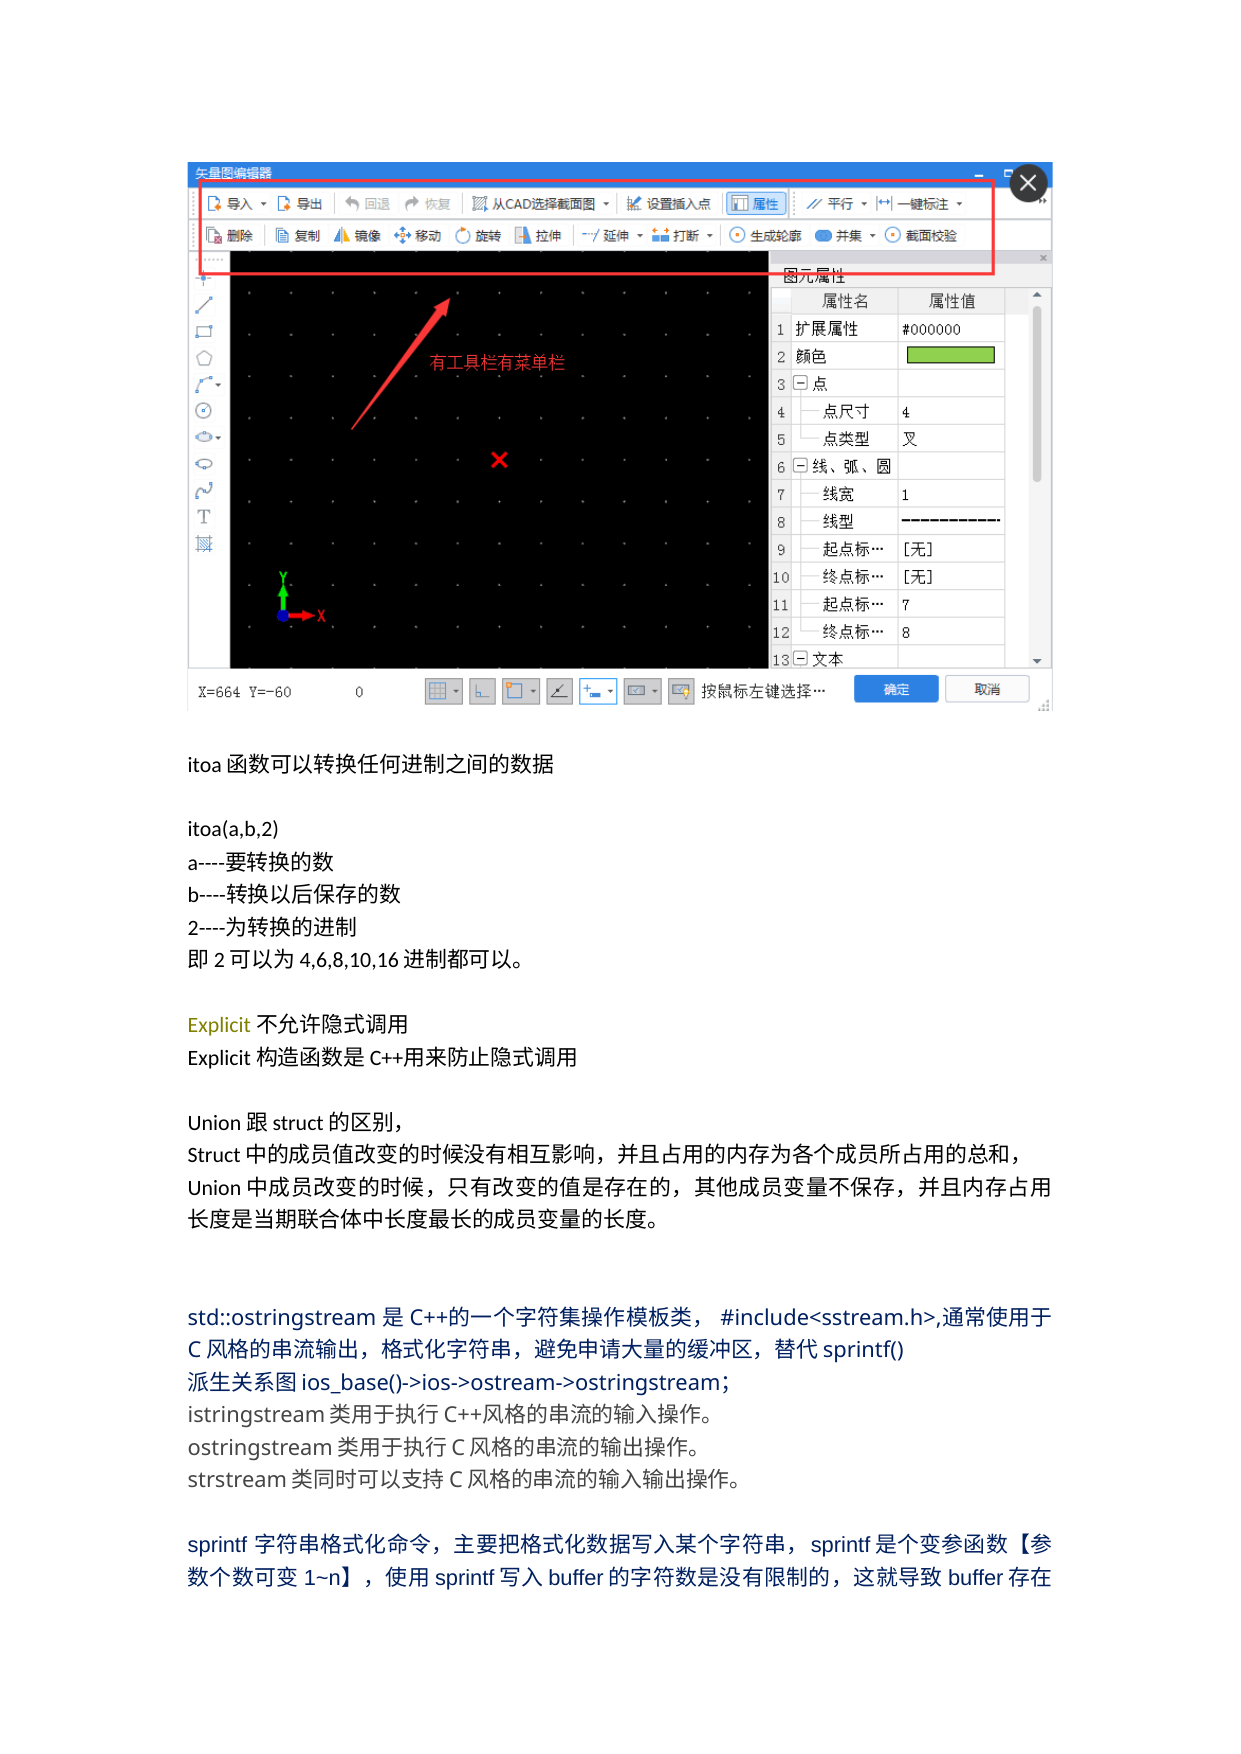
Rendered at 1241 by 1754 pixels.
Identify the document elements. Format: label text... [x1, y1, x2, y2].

text Explicit 不允许隐式调用 [187, 1007, 1053, 1039]
text 2----为转换的进制 [187, 909, 1053, 942]
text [187, 1527, 1053, 1592]
text 派生关系图ios_base()->ios->ostream->ostringstream； [187, 1364, 1053, 1397]
text istringstream类用于执行C++风格的串流的输入操作。 ostringstream类用于执行C风格的串流的输出操作。 strstream类同时可以支持C风格的串流的输入输出操作。 [187, 1397, 1053, 1494]
picture [187, 162, 1053, 711]
text itoa函数可以转换任何进制之间的数据 [187, 747, 1053, 779]
text Explicit 构造函数是C++用来防止隐式调用 [187, 1039, 1053, 1072]
text a----要转换的数 [187, 844, 1053, 877]
text b----转换以后保存的数 [187, 877, 1053, 909]
text Union 跟struct的区别， [187, 1104, 1053, 1137]
text 即2可以为4,6,8,10,16进制都可以。 [187, 942, 1053, 974]
text Union中成员改变的时候，只有改变的值是存在的，其他成员变量不保存，并且内存占用长度是当期联合体中长度最长的成员变量的长度。 [187, 1169, 1053, 1234]
text std::ostringstream 是C++的一个字符集操作模板类， #include<sstream.h>,通常使用于C风格的串流输出，格式化字符串，避免申请大量的缓冲区，替代sprintf() [187, 1299, 1053, 1364]
text Struct中的成员值改变的时候没有相互影响，并且占用的内存为各个成员所占用的总和， [187, 1137, 1053, 1169]
text itoa(a,b,2) [187, 812, 1053, 844]
